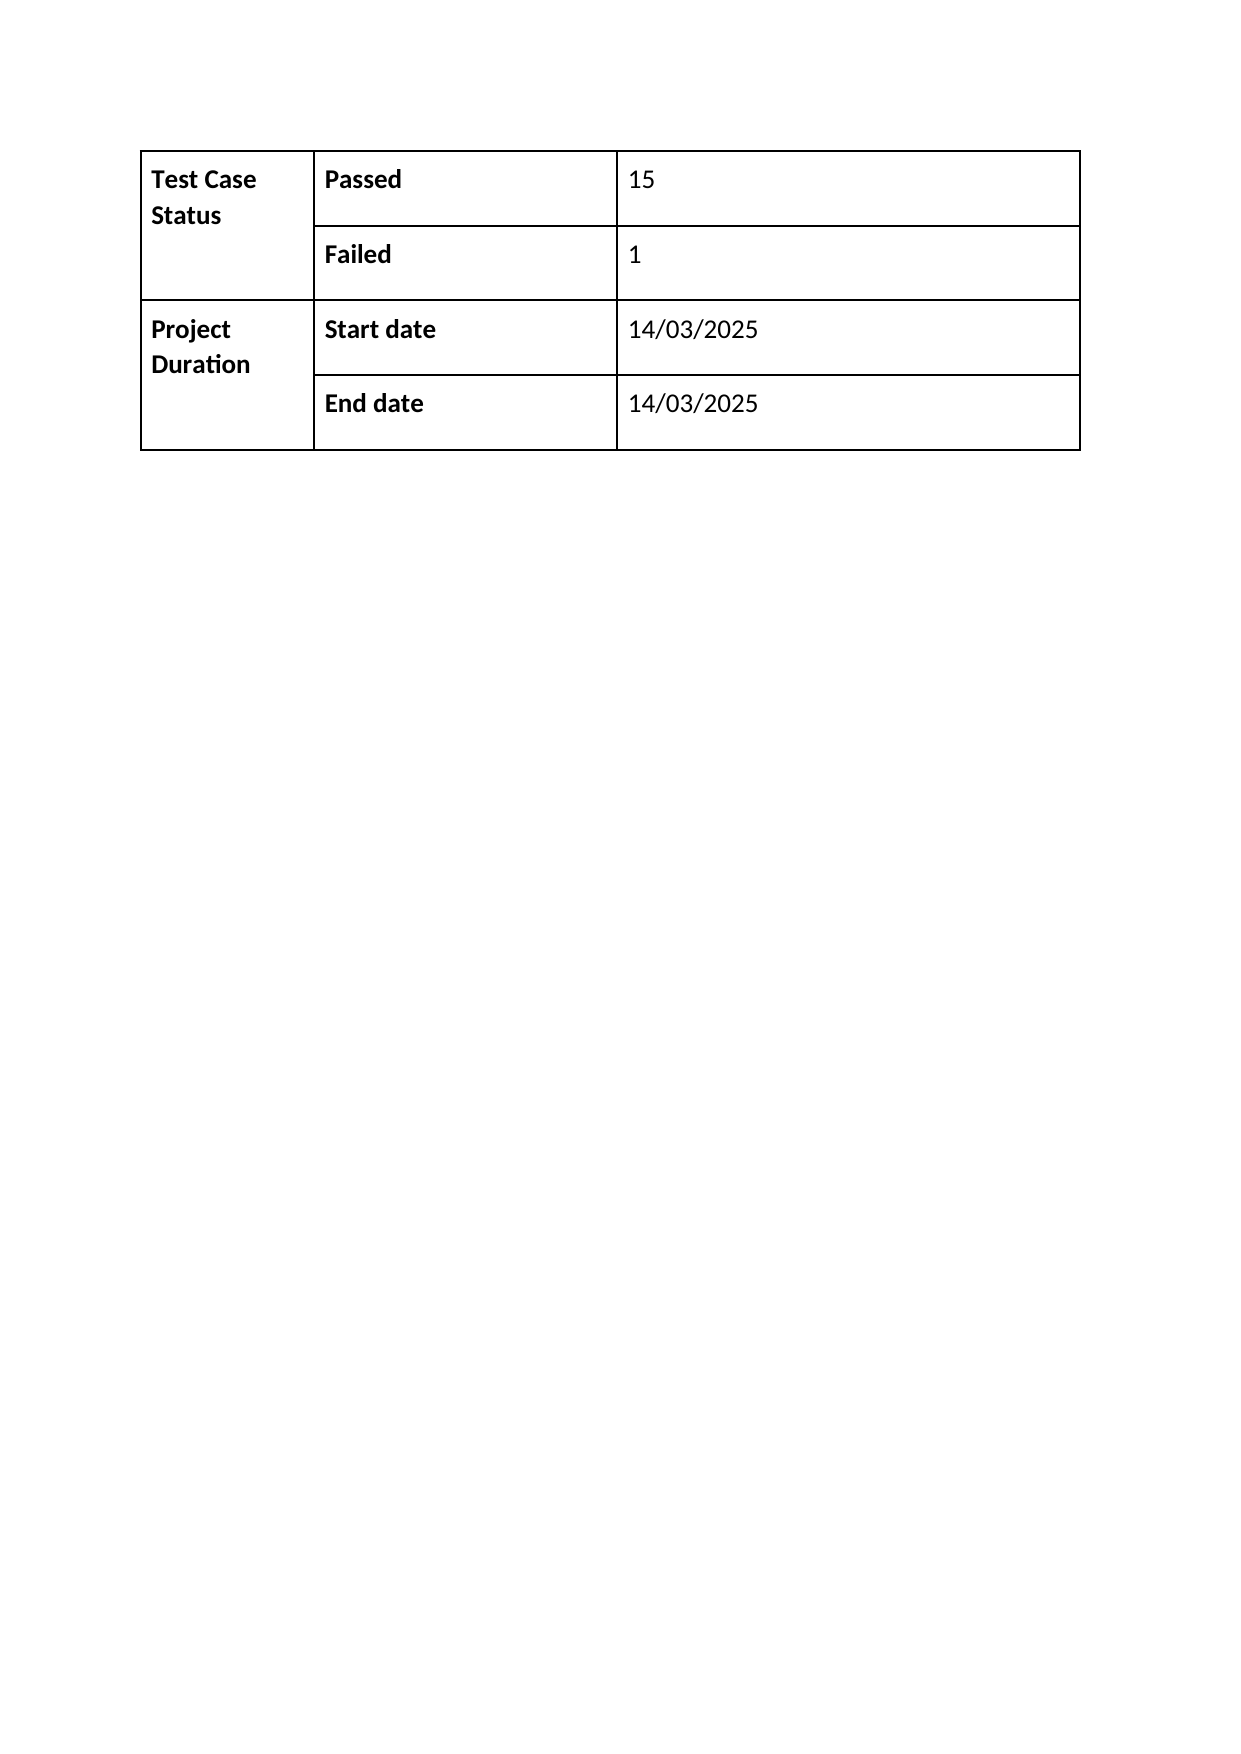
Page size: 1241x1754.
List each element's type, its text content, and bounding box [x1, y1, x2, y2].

table_cell 14/03/2025 [618, 301, 1079, 374]
table_cell End date [315, 376, 616, 449]
table_cell Test Case Status [142, 152, 313, 299]
table_cell 1 [618, 227, 1079, 299]
table_cell Failed [315, 227, 616, 299]
table_cell Passed [315, 152, 616, 225]
table_cell Start date [315, 301, 616, 374]
table_cell Project Duration [142, 301, 313, 449]
table_cell 14/03/2025 [618, 376, 1079, 449]
table_cell 15 [618, 152, 1079, 225]
